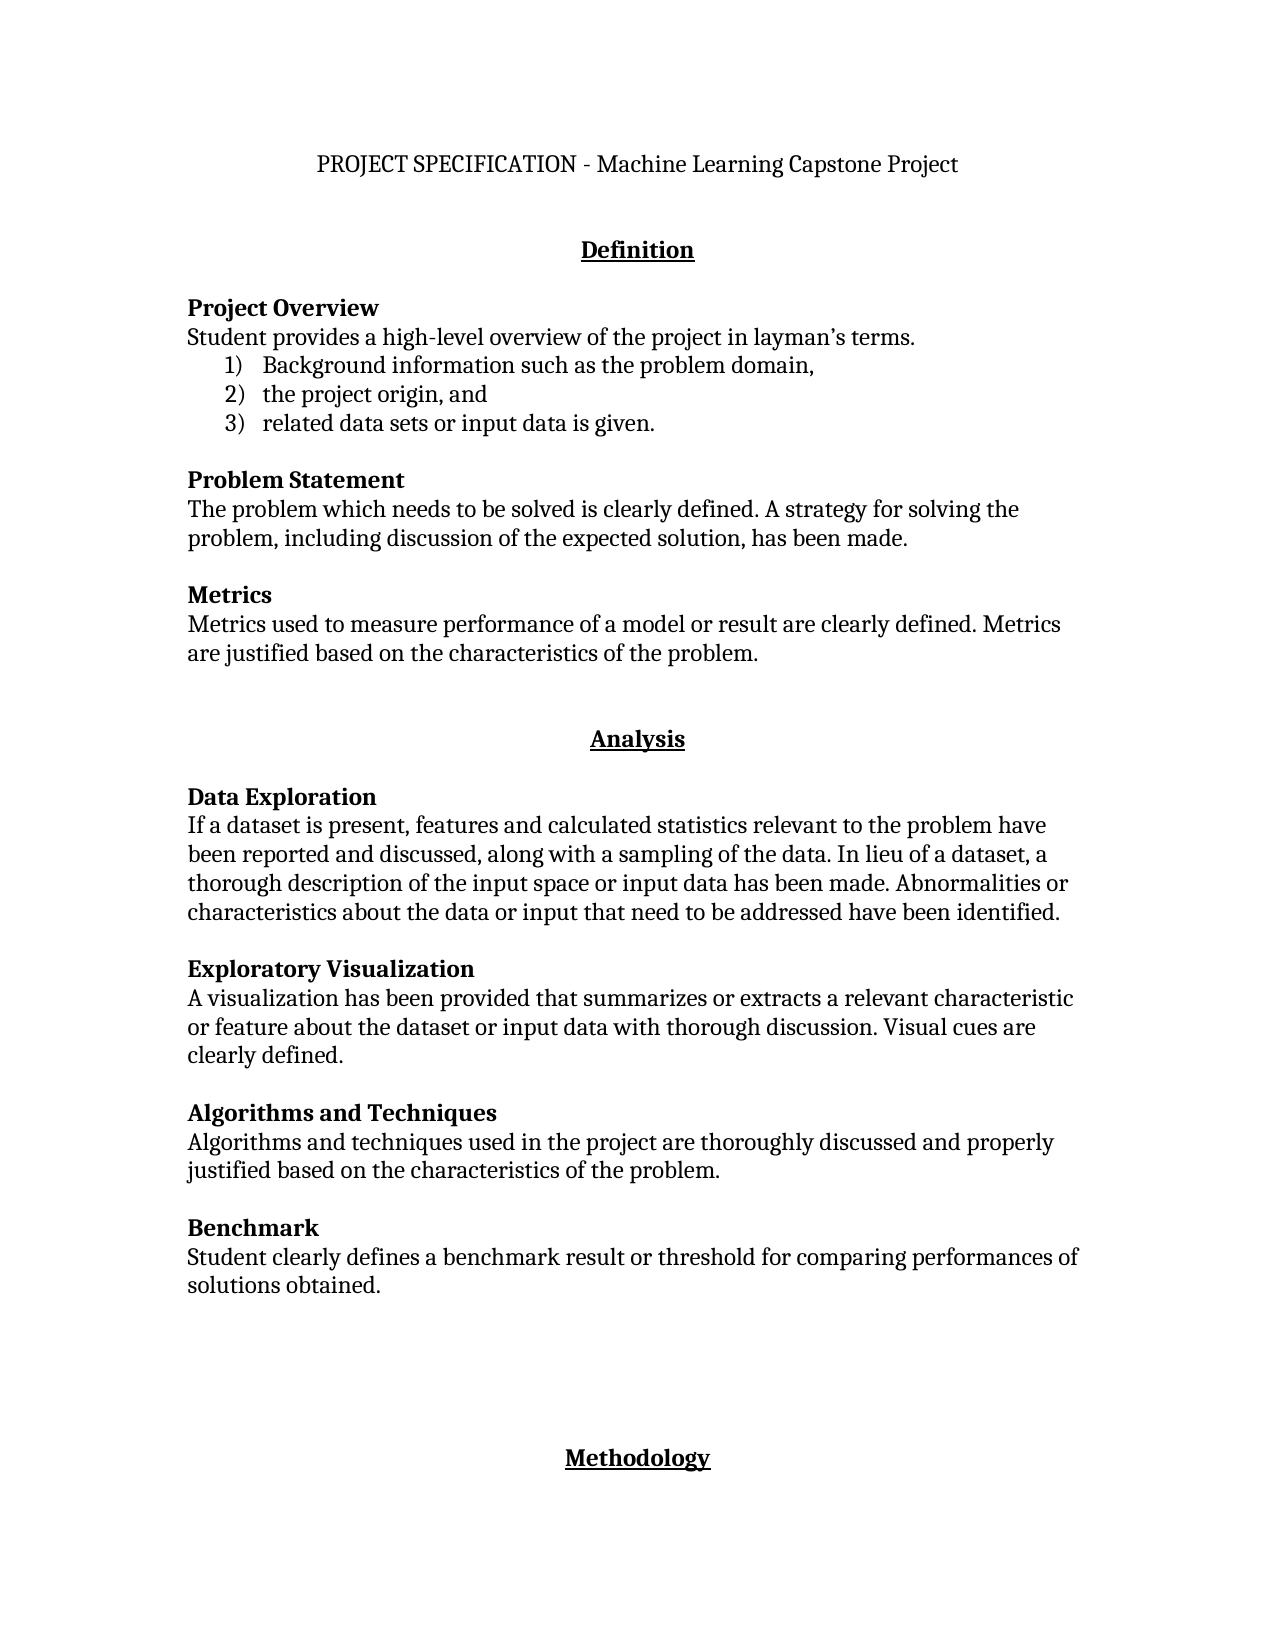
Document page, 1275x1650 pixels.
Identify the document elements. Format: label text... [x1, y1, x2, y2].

text Benchmark [187, 1214, 1087, 1242]
list Background information such as the problem domain, [225, 351, 1087, 380]
text Data Exploration [187, 782, 1087, 811]
text Problem Statement [187, 466, 1087, 495]
text Definition [187, 236, 1087, 265]
text If a dataset is present, features and calculated statistics relevant to the problem have been reported and discussed, along with a sampling of the data. In lieu of a dataset, a thorough description of the input space or input data has been made. Abnormalities or characteristics about the data or input that need to be addressed have been identified. [187, 811, 1087, 926]
list the project origin, and [225, 380, 1087, 409]
text Exploratory Visualization [187, 955, 1087, 984]
text Project Overview [187, 294, 1087, 322]
text PROJECT SPECIFICATION - Machine Learning Capstone Project [187, 150, 1087, 179]
text The problem which needs to be solved is clearly defined. A strategy for solving the problem, including discussion of the expected solution, has been made. [187, 495, 1087, 552]
text Analysis [187, 725, 1087, 754]
text Metrics used to measure performance of a model or result are clearly defined. Metrics are justified based on the characteristics of the problem. [187, 610, 1087, 667]
text Algorithms and Techniques [187, 1099, 1087, 1127]
text A visualization has been provided that summarizes or extracts a relevant characteristic or feature about the dataset or input data with thorough discussion. Visual cues are clearly defined. [187, 984, 1087, 1070]
text Algorithms and techniques used in the project are thoroughly discussed and properly justified based on the characteristics of the problem. [187, 1127, 1087, 1185]
list related data sets or input data is given. [225, 409, 1087, 437]
text Student clearly defines a benchmark result or threshold for comparing performances of solutions obtained. [187, 1242, 1087, 1300]
text Metrics [187, 581, 1087, 610]
text Student provides a high-level overview of the project in layman’s terms. [187, 322, 1087, 351]
text Methodology [187, 1444, 1087, 1472]
